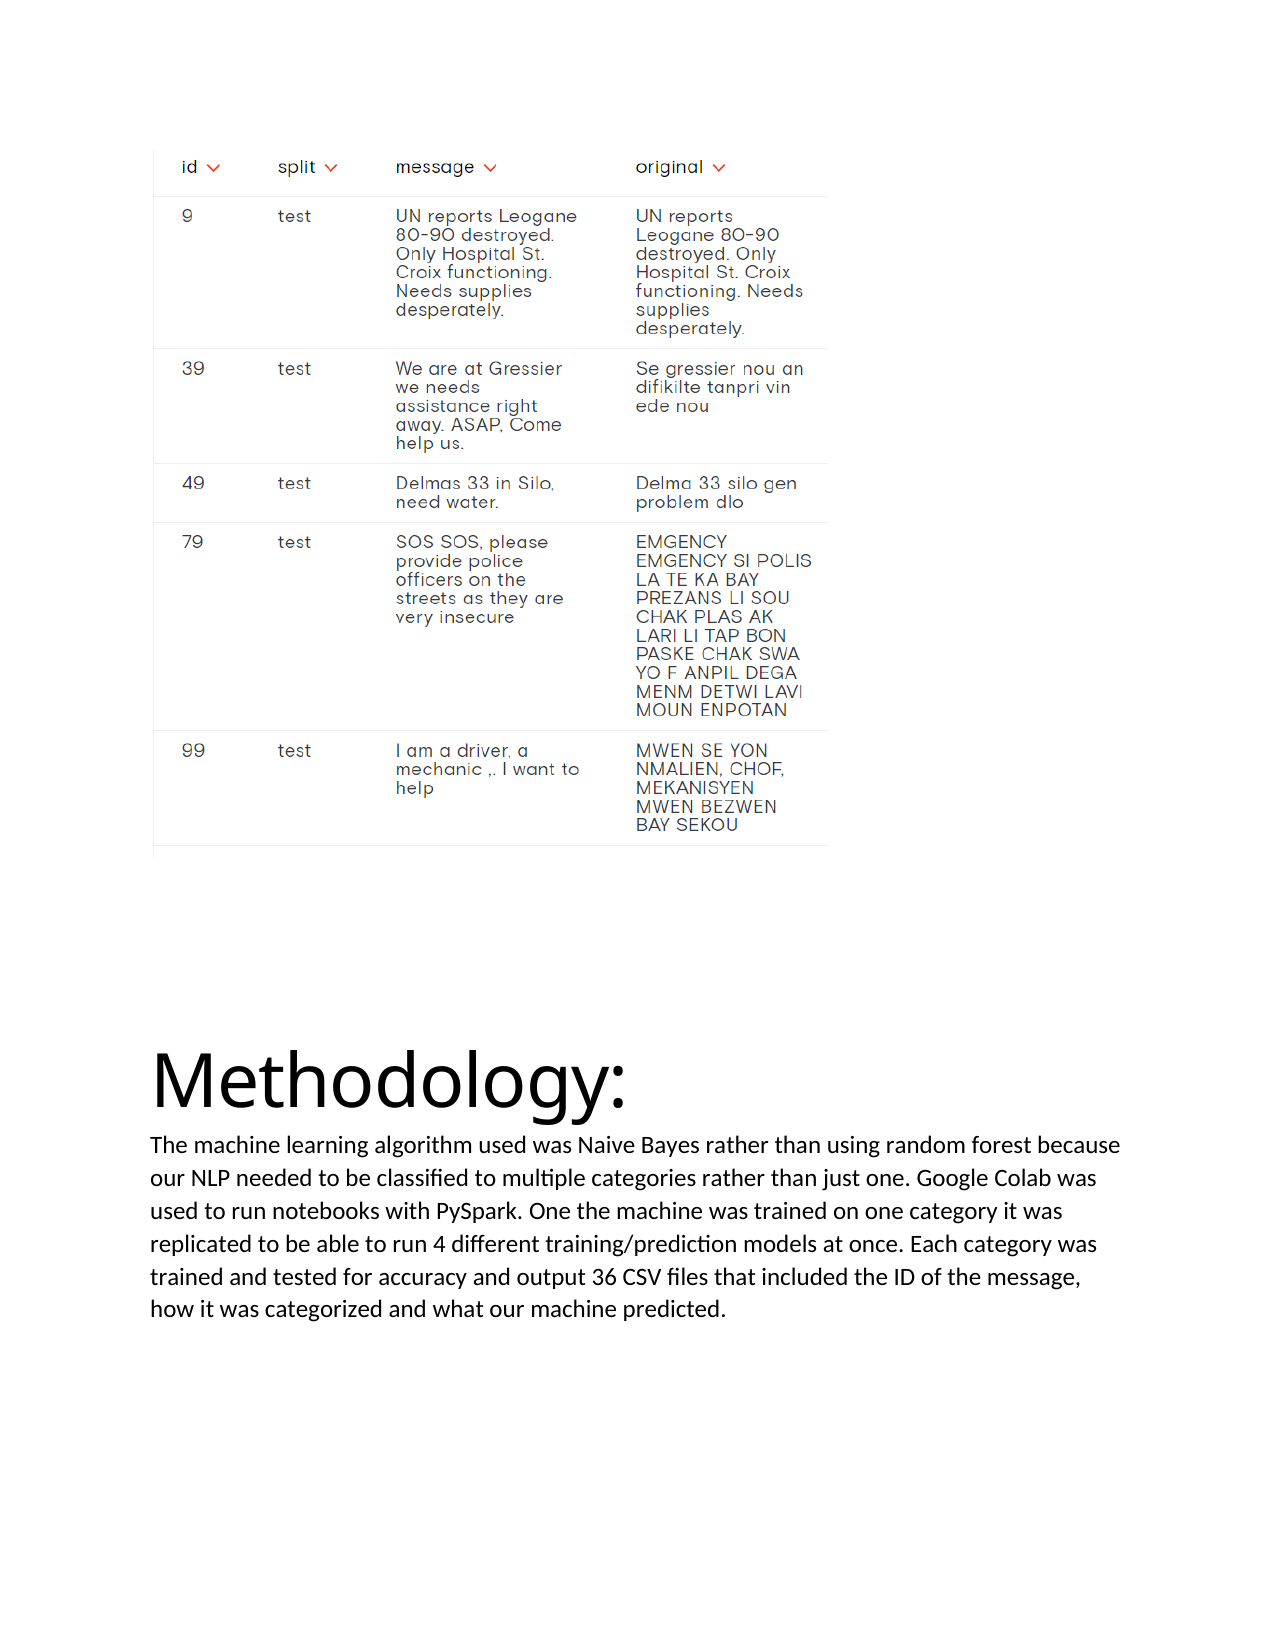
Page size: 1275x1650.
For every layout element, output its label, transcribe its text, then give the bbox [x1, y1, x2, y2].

title Methodology: [150, 1027, 1125, 1129]
text The machine learning algorithm used was Naive Bayes rather than using random forest because our NLP needed to be classified to multiple categories rather than just one. Google Colab was used to run notebooks with PySpark. One the machine was trained on one category it was replicated to be able to run 4 different training/prediction models at once. Each category was trained and tested for accuracy and output 36 CSV files that included the ID of the message, how it was categorized and what our machine predicted. [150, 1129, 1125, 1324]
picture [150, 150, 828, 857]
